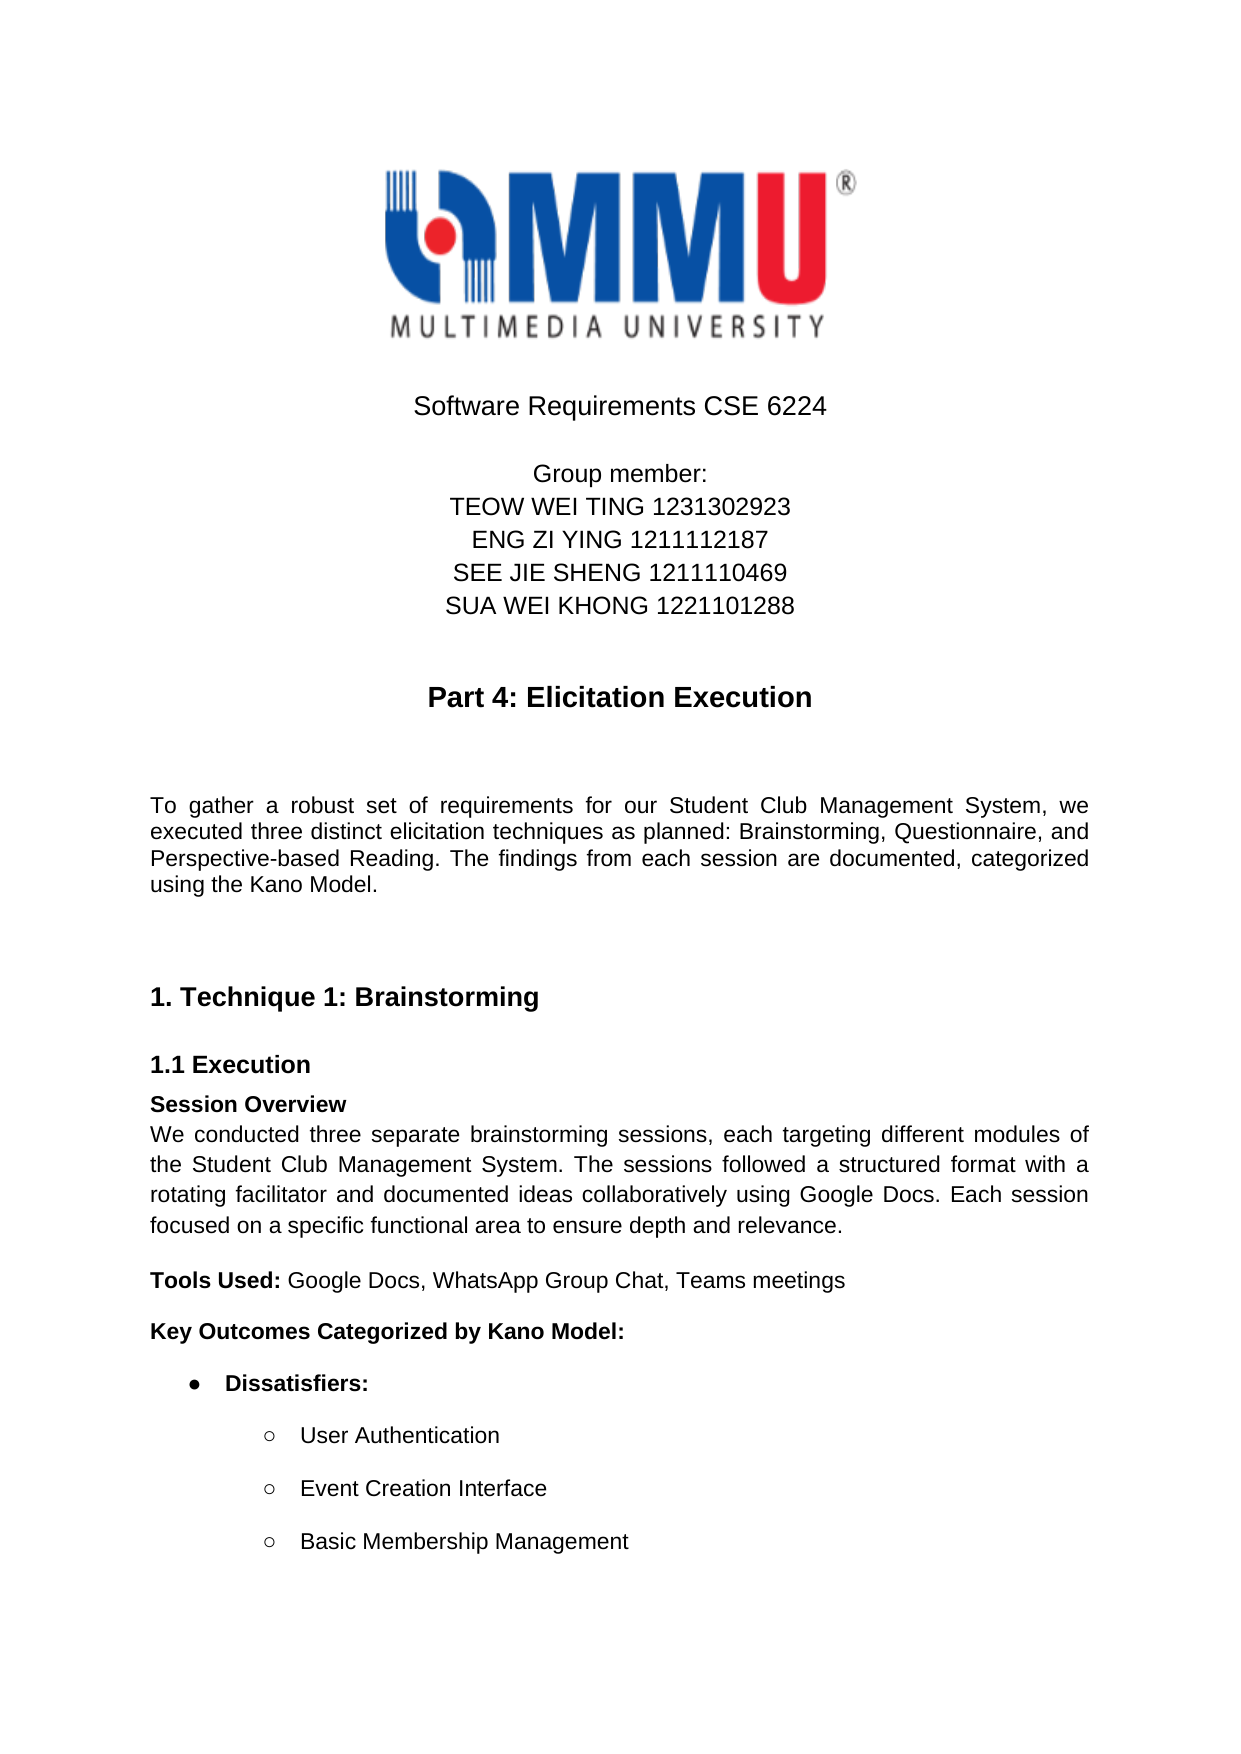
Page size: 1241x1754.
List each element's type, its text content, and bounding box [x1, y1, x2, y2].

subtitle 1.1 Execution [150, 1049, 1090, 1078]
text Tools Used: Google Docs, WhatsApp Group Chat, Teams meetings [150, 1267, 1090, 1293]
picture [370, 150, 870, 357]
text We conducted three separate brainstorming sessions, each targeting different modules of the Student Club Management System. The sessions followed a structured format with a rotating facilitator and documented ideas collaboratively using Google Docs. Each session focused on a specific functional area to ensure depth and relevance. [150, 1121, 1090, 1238]
text Key Outcomes Categorized by Kano Model: [150, 1318, 1090, 1344]
list Basic Membership Management [262, 1528, 1090, 1580]
text TEOW WEI TING 1231302923 [150, 492, 1090, 521]
text Part 4: Elicitation Execution [150, 679, 1090, 713]
list Event Creation Interface [262, 1475, 1090, 1528]
text SEE JIE SHENG 1211110469 [150, 558, 1090, 587]
text To gather a robust set of requirements for our Student Club Management System, we executed three distinct elicitation techniques as planned: Brainstorming, Questionnaire, and Perspective-based Reading. The findings from each session are documented, categorized using the Kano Model. [150, 792, 1090, 897]
text SUA WEI KHONG 1221101288 [150, 591, 1090, 620]
list User Authentication [262, 1422, 1090, 1475]
text Software Requirements CSE 6224 [150, 390, 1090, 422]
text Session Overview [150, 1091, 1090, 1117]
text Group member: [150, 459, 1090, 488]
subtitle 1. Technique 1: Brainstorming [150, 981, 1090, 1012]
list Dissatisfiers: [187, 1369, 1090, 1422]
text ENG ZI YING 1211112187 [150, 525, 1090, 554]
